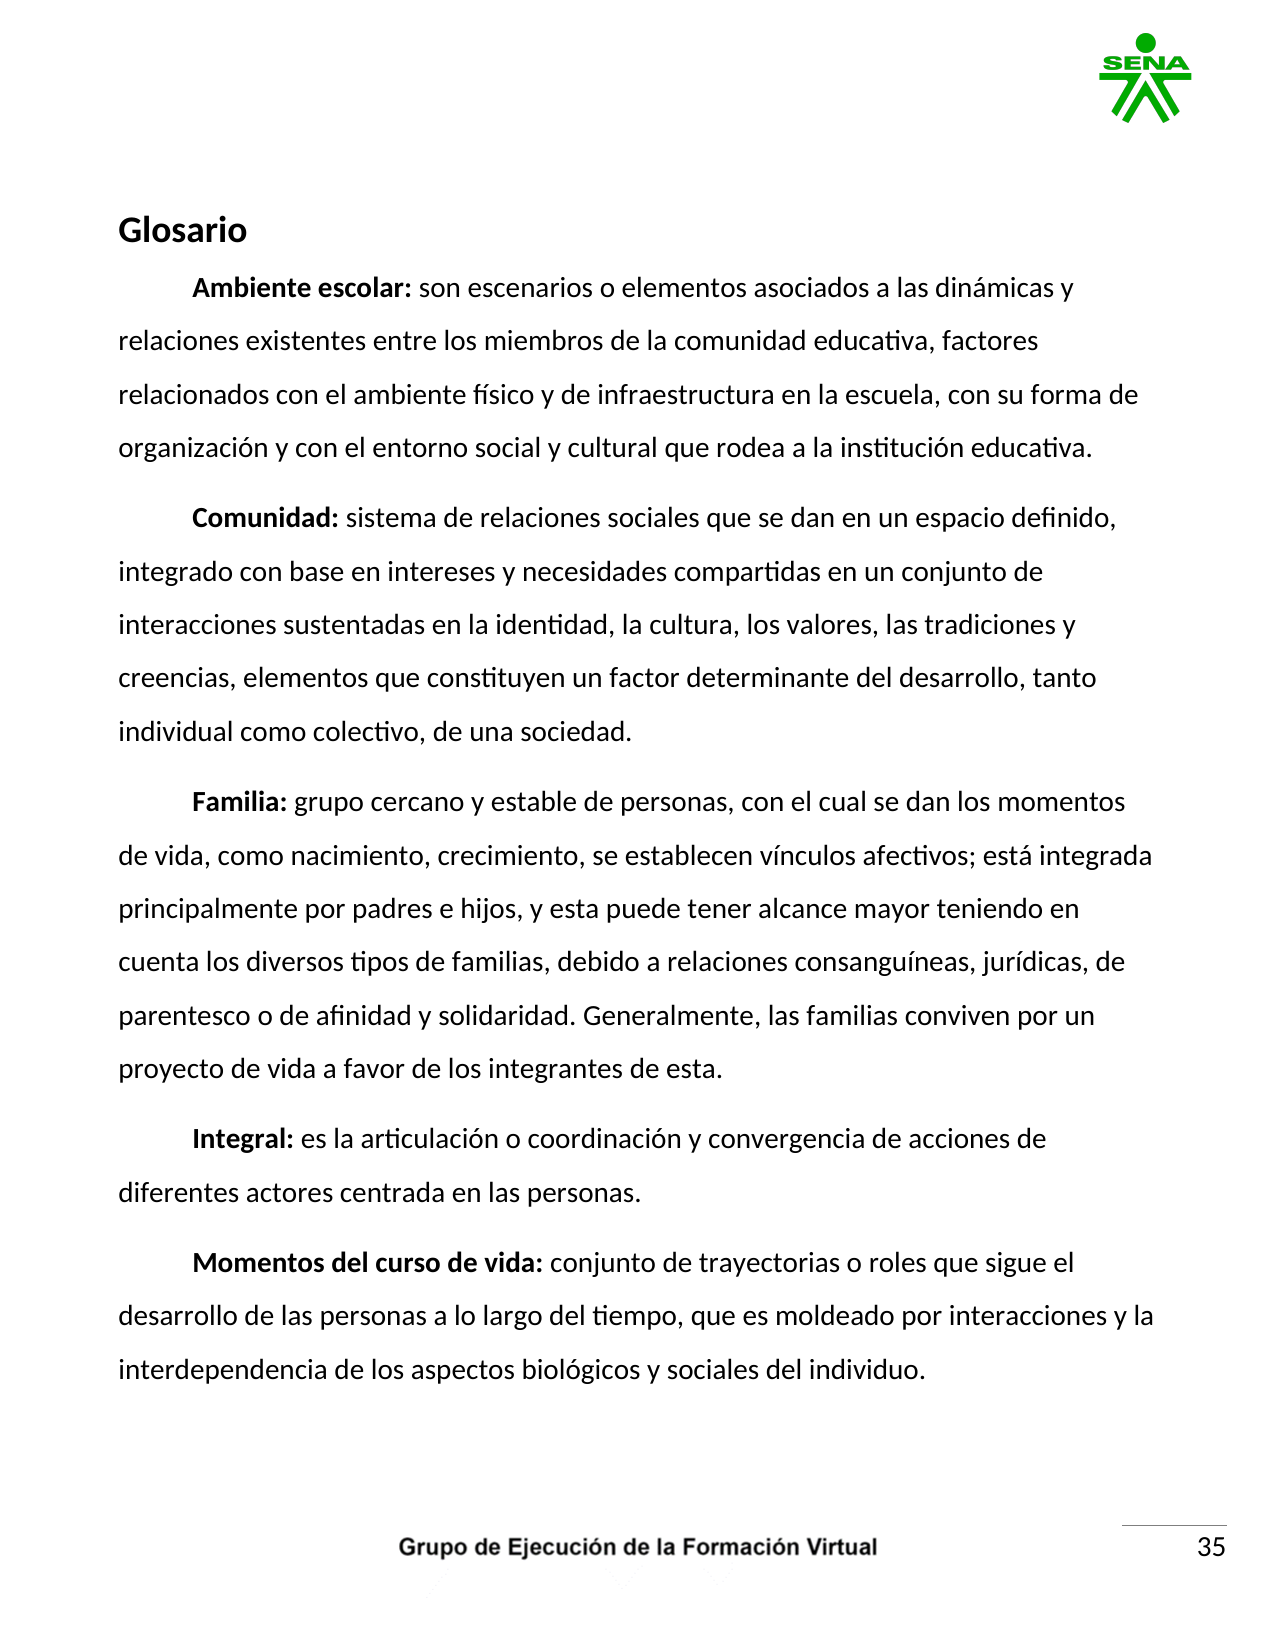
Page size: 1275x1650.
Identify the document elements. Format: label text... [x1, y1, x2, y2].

text Momentos del curso de vida: conjunto de trayectorias o roles que sigue el desarrollo de las personas a lo largo del tiempo, que es moldeado por interacciones y la interdependencia de los aspectos biológicos y sociales del individuo. [118, 1244, 1157, 1386]
text Comunidad: sistema de relaciones sociales que se dan en un espacio definido, integrado con base en intereses y necesidades compartidas en un conjunto de interacciones sustentadas en la identidad, la cultura, los valores, las tradiciones y creencias, elementos que constituyen un factor determinante del desarrollo, tanto individual como colectivo, de una sociedad. [118, 499, 1157, 749]
text Integral: es la articulación o coordinación y convergencia de acciones de diferentes actores centrada en las personas. [118, 1120, 1157, 1209]
text Ambiente escolar: son escenarios o elementos asociados a las dinámicas y relaciones existentes entre los miembros de la comunidad educativa, factores relacionados con el ambiente físico y de infraestructura en la escuela, con su forma de organización y con el entorno social y cultural que rodea a la institución educativa. [118, 269, 1157, 465]
text Glosario [118, 206, 1157, 252]
picture [0, 1486, 1275, 1598]
picture [1099, 33, 1192, 123]
text Familia: grupo cercano y estable de personas, con el cual se dan los momentos de vida, como nacimiento, crecimiento, se establecen vínculos afectivos; está integrada principalmente por padres e hijos, y esta puede tener alcance mayor teniendo en cuenta los diversos tipos de familias, debido a relaciones consanguíneas, jurídicas, de parentesco o de afinidad y solidaridad. Generalmente, las familias conviven por un proyecto de vida a favor de los integrantes de esta. [118, 783, 1157, 1086]
